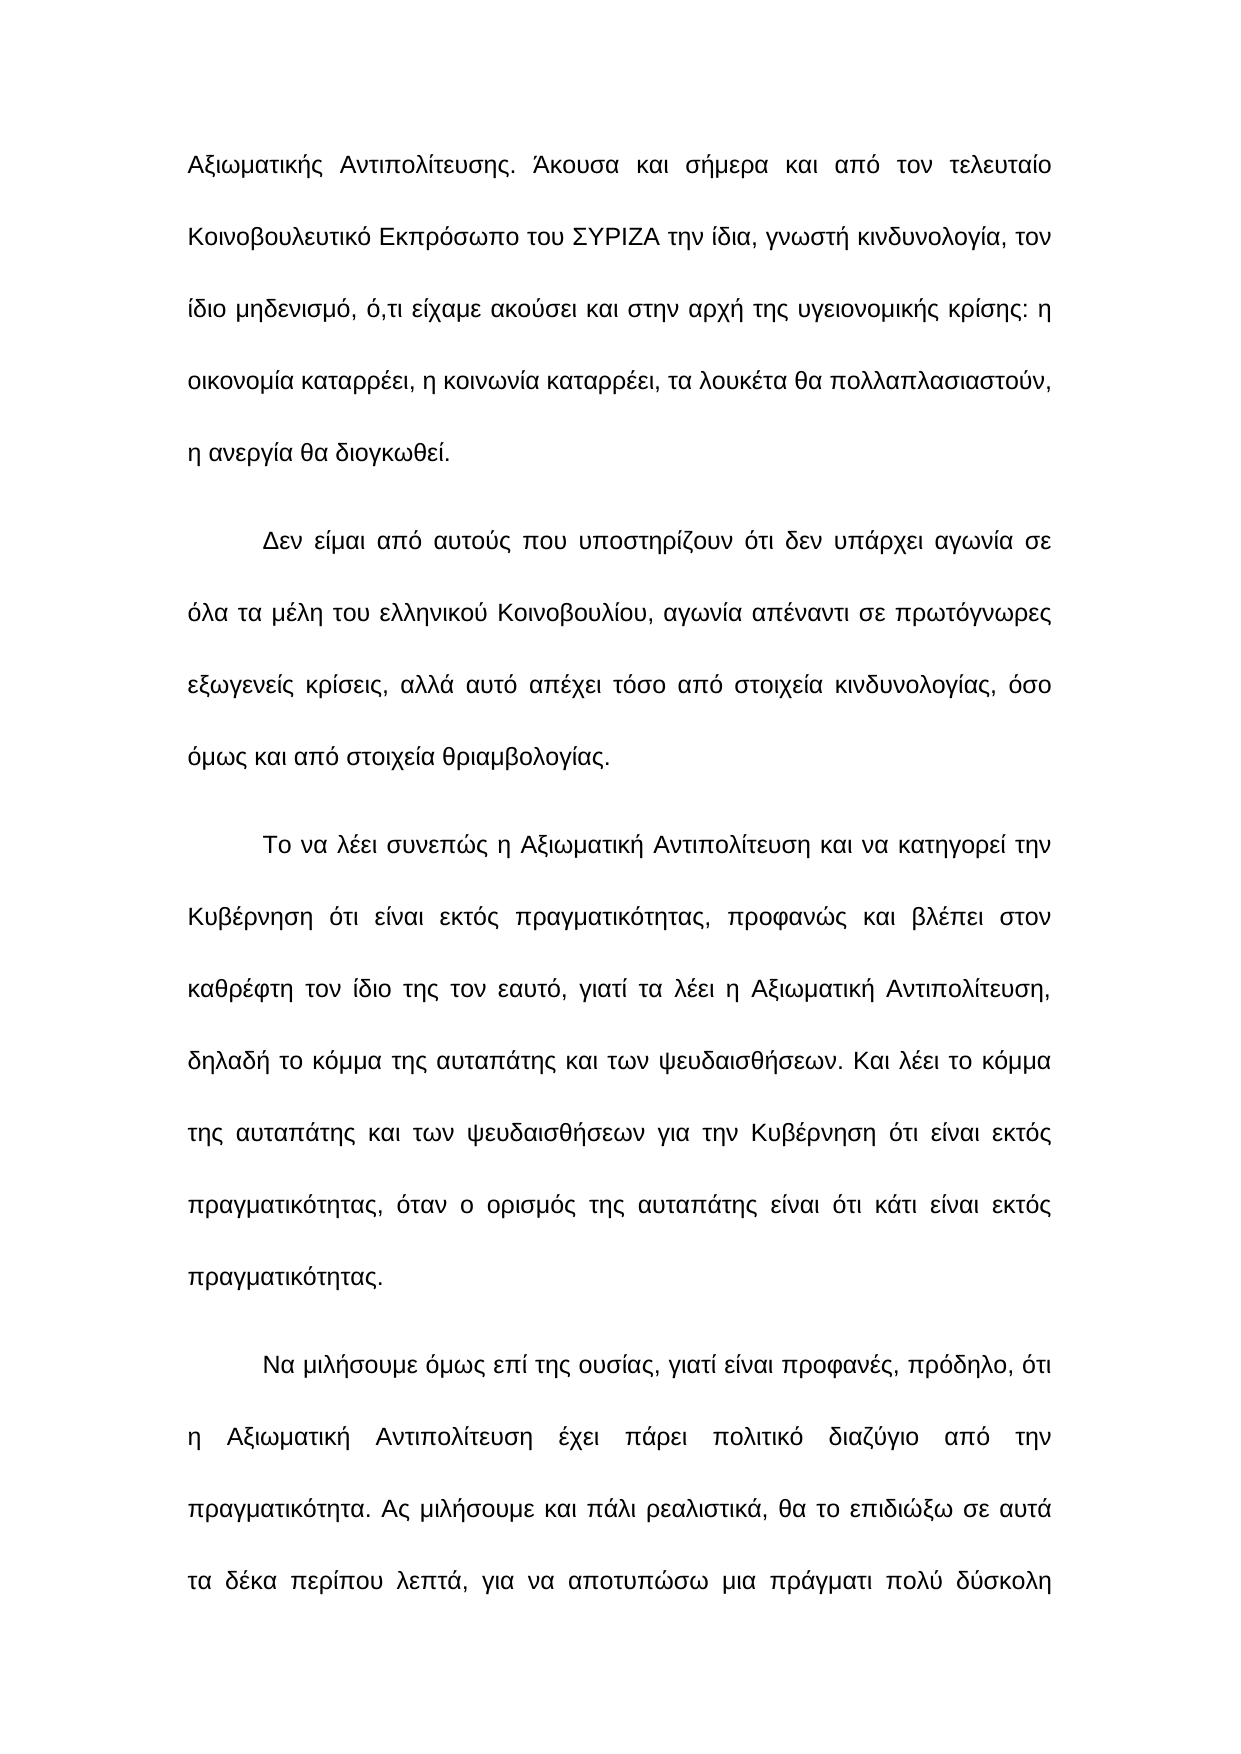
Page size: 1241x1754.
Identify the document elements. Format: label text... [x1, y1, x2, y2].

text Το να λέει συνεπώς η Αξιωματική Αντιπολίτευση και να κατηγορεί την Κυβέρνηση ότι είναι εκτός πραγματικότητας, προφανώς και βλέπει στον καθρέφτη τον ίδιο της τον εαυτό, γιατί τα λέει η Αξιωματική Αντιπολίτευση, δηλαδή το κόμμα της αυταπάτης και των ψευδαισθήσεων. Και λέει το κόμμα της αυταπάτης και των ψευδαισθήσεων για την Κυβέρνηση ότι είναι εκτός πραγματικότητας, όταν ο ορισμός της αυταπάτης είναι ότι κάτι είναι εκτός πραγματικότητας. [187, 830, 1053, 1290]
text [187, 1350, 1053, 1594]
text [187, 150, 1053, 466]
text Δεν είμαι από αυτούς που υποστηρίζουν ότι δεν υπάρχει αγωνία σε όλα τα μέλη του ελληνικού Κοινοβουλίου, αγωνία απέναντι σε πρωτόγνωρες εξωγενείς κρίσεις, αλλά αυτό απέχει τόσο από στοιχεία κινδυνολογίας, όσο όμως και από στοιχεία θριαμβολογίας. [187, 526, 1053, 770]
